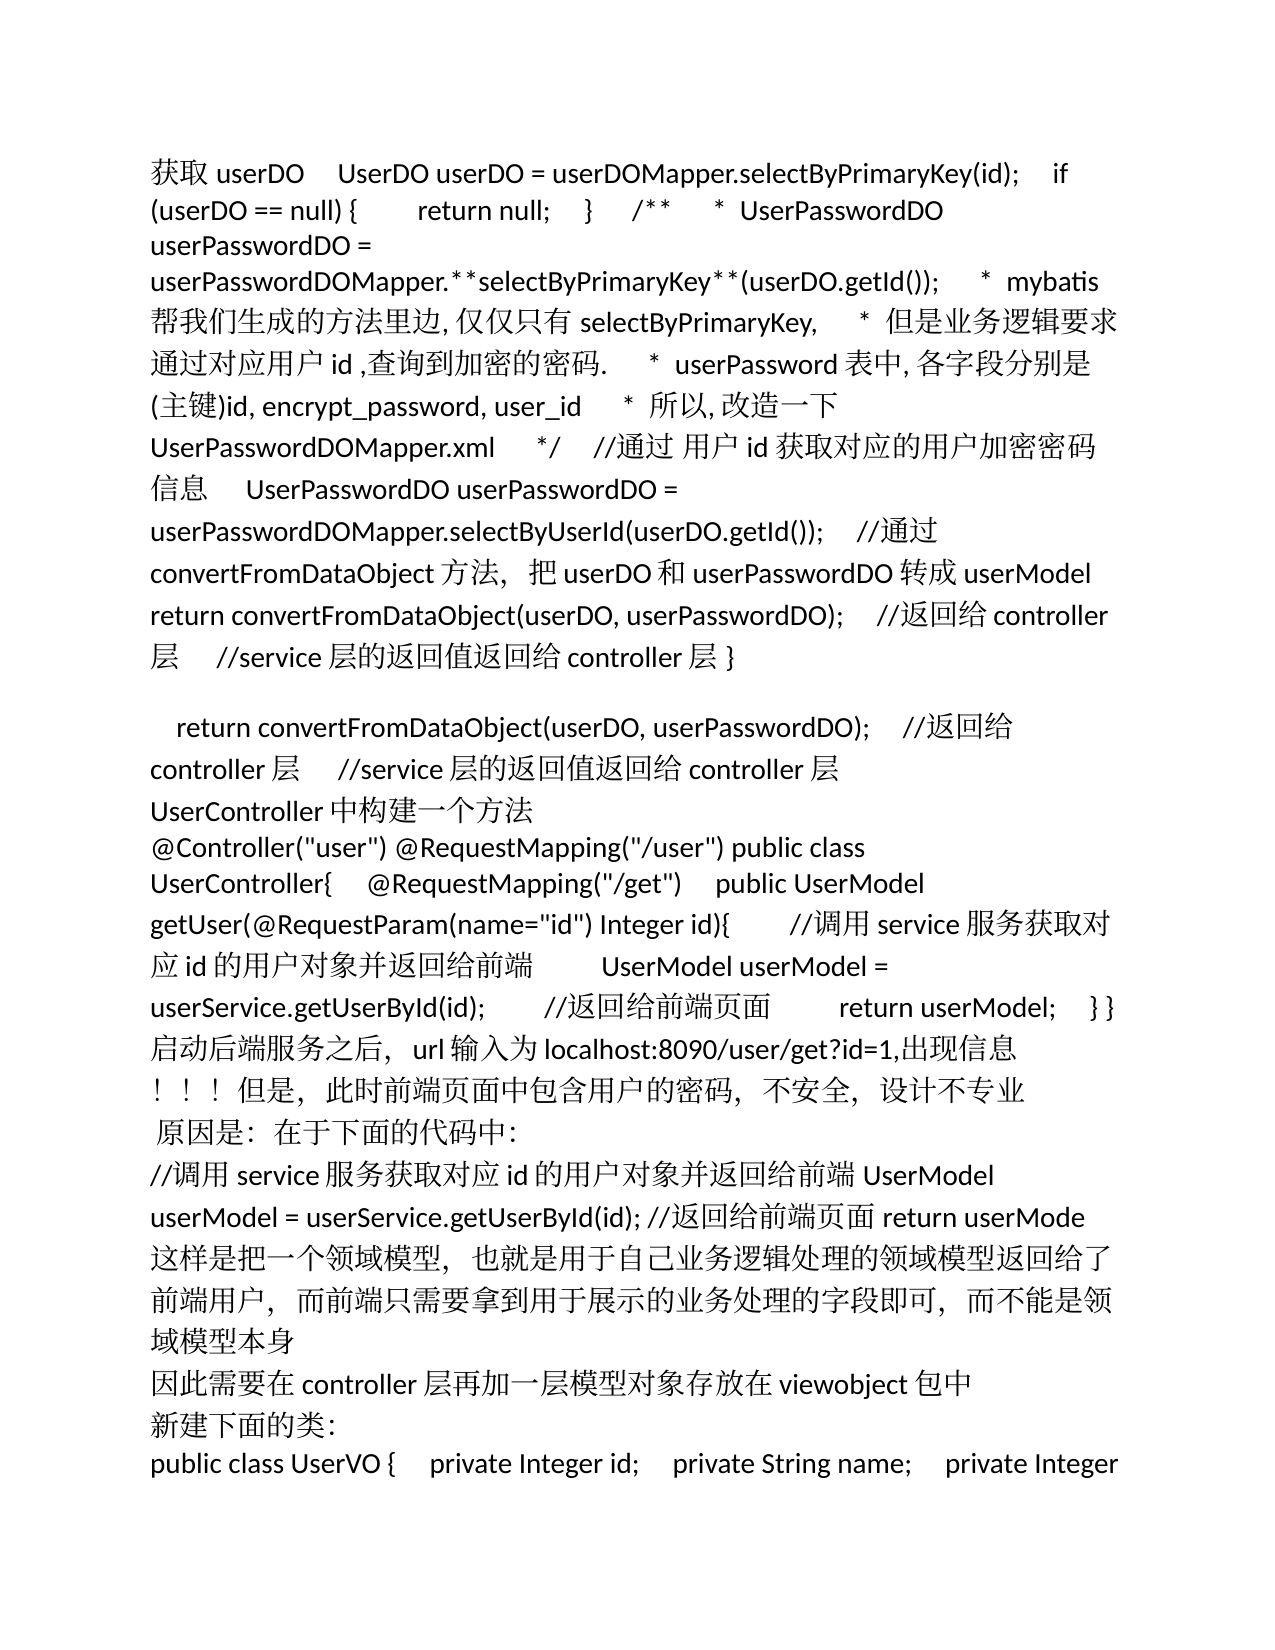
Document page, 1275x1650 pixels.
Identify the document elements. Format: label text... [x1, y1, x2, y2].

text 原因是：在于下面的代码中： [150, 1110, 1125, 1152]
text ！！！但是，此时前端页面中包含用户的密码，不安全，设计不专业 [150, 1068, 1125, 1110]
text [150, 1445, 1125, 1481]
text UserController中构建一个方法 [150, 787, 1125, 829]
text return convertFromDataObject(userDO, userPasswordDO); //返回给controller层 //service层的返回值返回给controller层 [150, 704, 1125, 787]
text @Controller("user") @RequestMapping("/user") public class UserController{ @RequestMapping("/get") public UserModel getUser(@RequestParam(name="id") Integer id){ //调用service服务获取对应id的用户对象并返回给前端 UserModel userModel = userService.getUserById(id); //返回给前端页面 return userModel; } } [150, 829, 1125, 1026]
text 新建下面的类： [150, 1403, 1125, 1445]
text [150, 150, 1125, 676]
text 因此需要在controller层再加一层模型对象存放在viewobject包中 [150, 1361, 1125, 1403]
text 启动后端服务之后，url输入为localhost:8090/user/get?id=1,出现信息 [150, 1026, 1125, 1068]
text //调用service服务获取对应id的用户对象并返回给前端 UserModel userModel = userService.getUserById(id); //返回给前端页面 return userMode [150, 1152, 1125, 1236]
text 这样是把一个领域模型，也就是用于自己业务逻辑处理的领域模型返回给了前端用户，而前端只需要拿到用于展示的业务处理的字段即可，而不能是领域模型本身 [150, 1236, 1125, 1361]
